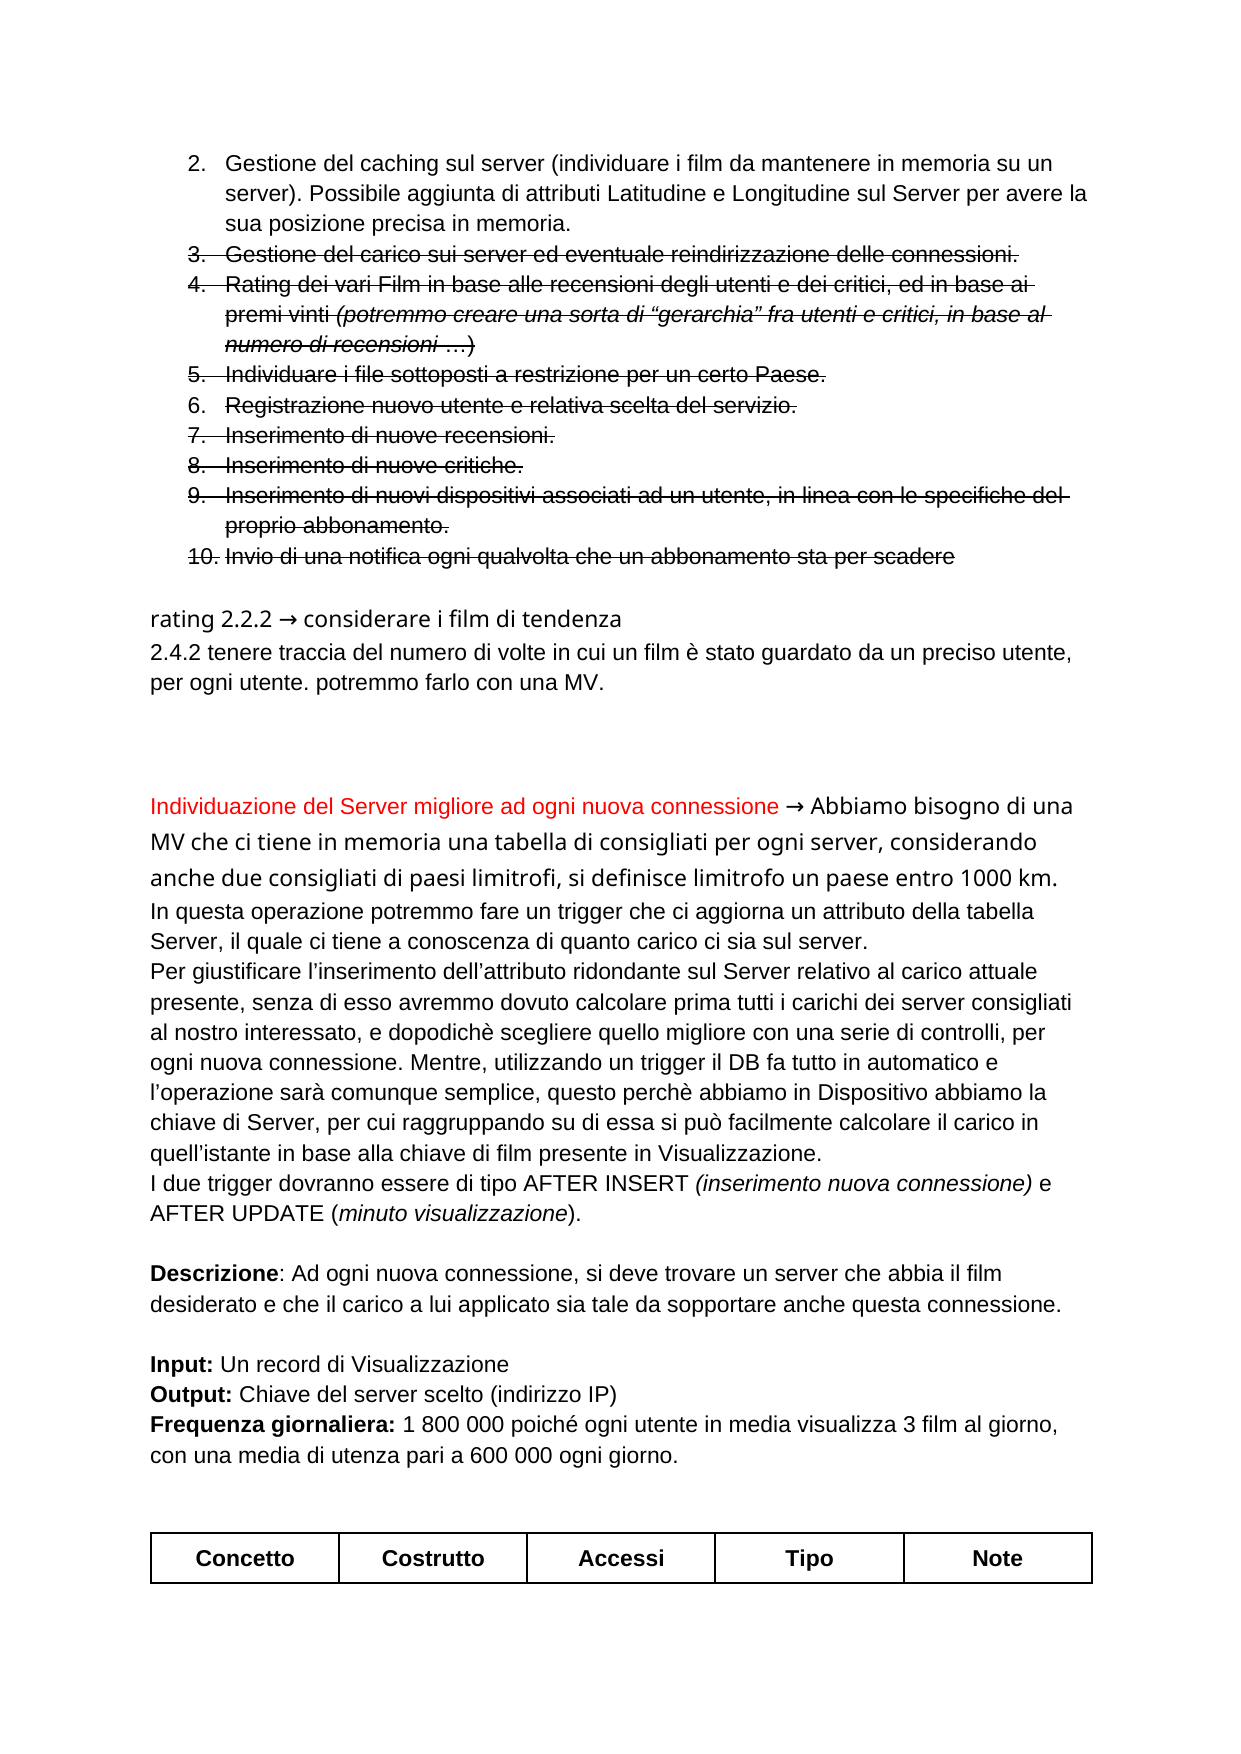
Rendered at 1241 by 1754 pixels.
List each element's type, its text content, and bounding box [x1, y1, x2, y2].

text 2.4.2 tenere traccia del numero di volte in cui un film è stato guardato da un preciso utente, per ogni utente. potremmo farlo con una MV. [150, 639, 1090, 696]
table_header Tipo [716, 1534, 903, 1582]
list Individuare i file sottoposti a restrizione per un certo Paese. [187, 361, 1090, 388]
list Inserimento di nuove critiche. [187, 452, 1090, 478]
table_header Concetto [152, 1534, 338, 1582]
text Output: Chiave del server scelto (indirizzo IP) [150, 1381, 1090, 1408]
text Input: Un record di Visualizzazione [150, 1351, 1090, 1377]
list Rating dei vari Film in base alle recensioni degli utenti e dei critici, ed in base ai premi vinti (potremmo creare una sorta di “gerarchia” fra utenti e critici, in base al numero di recensioni …) [187, 271, 1090, 358]
list Invio di una notifica ogni qualvolta che un abbonamento sta per scadere [187, 543, 1090, 569]
list Gestione del carico sui server ed eventuale reindirizzazione delle connessioni. [187, 241, 1090, 267]
list Registrazione nuovo utente e relativa scelta del servizio. [187, 392, 1090, 418]
table_header Note [905, 1534, 1091, 1582]
text Descrizione: Ad ogni nuova connessione, si deve trovare un server che abbia il film desiderato e che il carico a lui applicato sia tale da sopportare anche questa connessione. [150, 1260, 1090, 1317]
table_header Accessi [528, 1534, 714, 1582]
text I due trigger dovranno essere di tipo AFTER INSERT (inserimento nuova connessione) e AFTER UPDATE (minuto visualizzazione). [150, 1170, 1090, 1226]
text In questa operazione potremmo fare un trigger che ci aggiorna un attributo della tabella Server, il quale ci tiene a conoscenza di quanto carico ci sia sul server. [150, 898, 1090, 954]
text Per giustificare l’inserimento dell’attributo ridondante sul Server relativo al carico attuale presente, senza di esso avremmo dovuto calcolare prima tutti i carichi dei server consigliati al nostro interessato, e dopodichè scegliere quello migliore con una serie di controlli, per ogni nuova connessione. Mentre, utilizzando un trigger il DB fa tutto in automatico e l’operazione sarà comunque semplice, questo perchè abbiamo in Dispositivo abbiamo la chiave di Server, per cui raggruppando su di essa si può facilmente calcolare il carico in quell’istante in base alla chiave di film presente in Visualizzazione. [150, 958, 1090, 1166]
text Individuazione del Server migliore ad ogni nuova connessione → Abbiamo bisogno di una MV che ci tiene in memoria una tabella di consigliati per ogni server, considerando anche due consigliati di paesi limitrofi, si definisce limitrofo un paese entro 1000 km. [150, 790, 1090, 893]
list Gestione del caching sul server (individuare i film da mantenere in memoria su un server). Possibile aggiunta di attributi Latitudine e Longitudine sul Server per avere la sua posizione precisa in memoria. [187, 150, 1090, 237]
table_header Costrutto [340, 1534, 526, 1582]
text Frequenza giornaliera: 1 800 000 poiché ogni utente in media visualizza 3 film al giorno, con una media di utenza pari a 600 000 ogni giorno. [150, 1411, 1090, 1468]
list Inserimento di nuovi dispositivi associati ad un utente, in linea con le specifiche del proprio abbonamento. [187, 482, 1090, 539]
list Inserimento di nuove recensioni. [187, 422, 1090, 448]
text rating 2.2.2 → considerare i film di tendenza [150, 603, 1090, 634]
